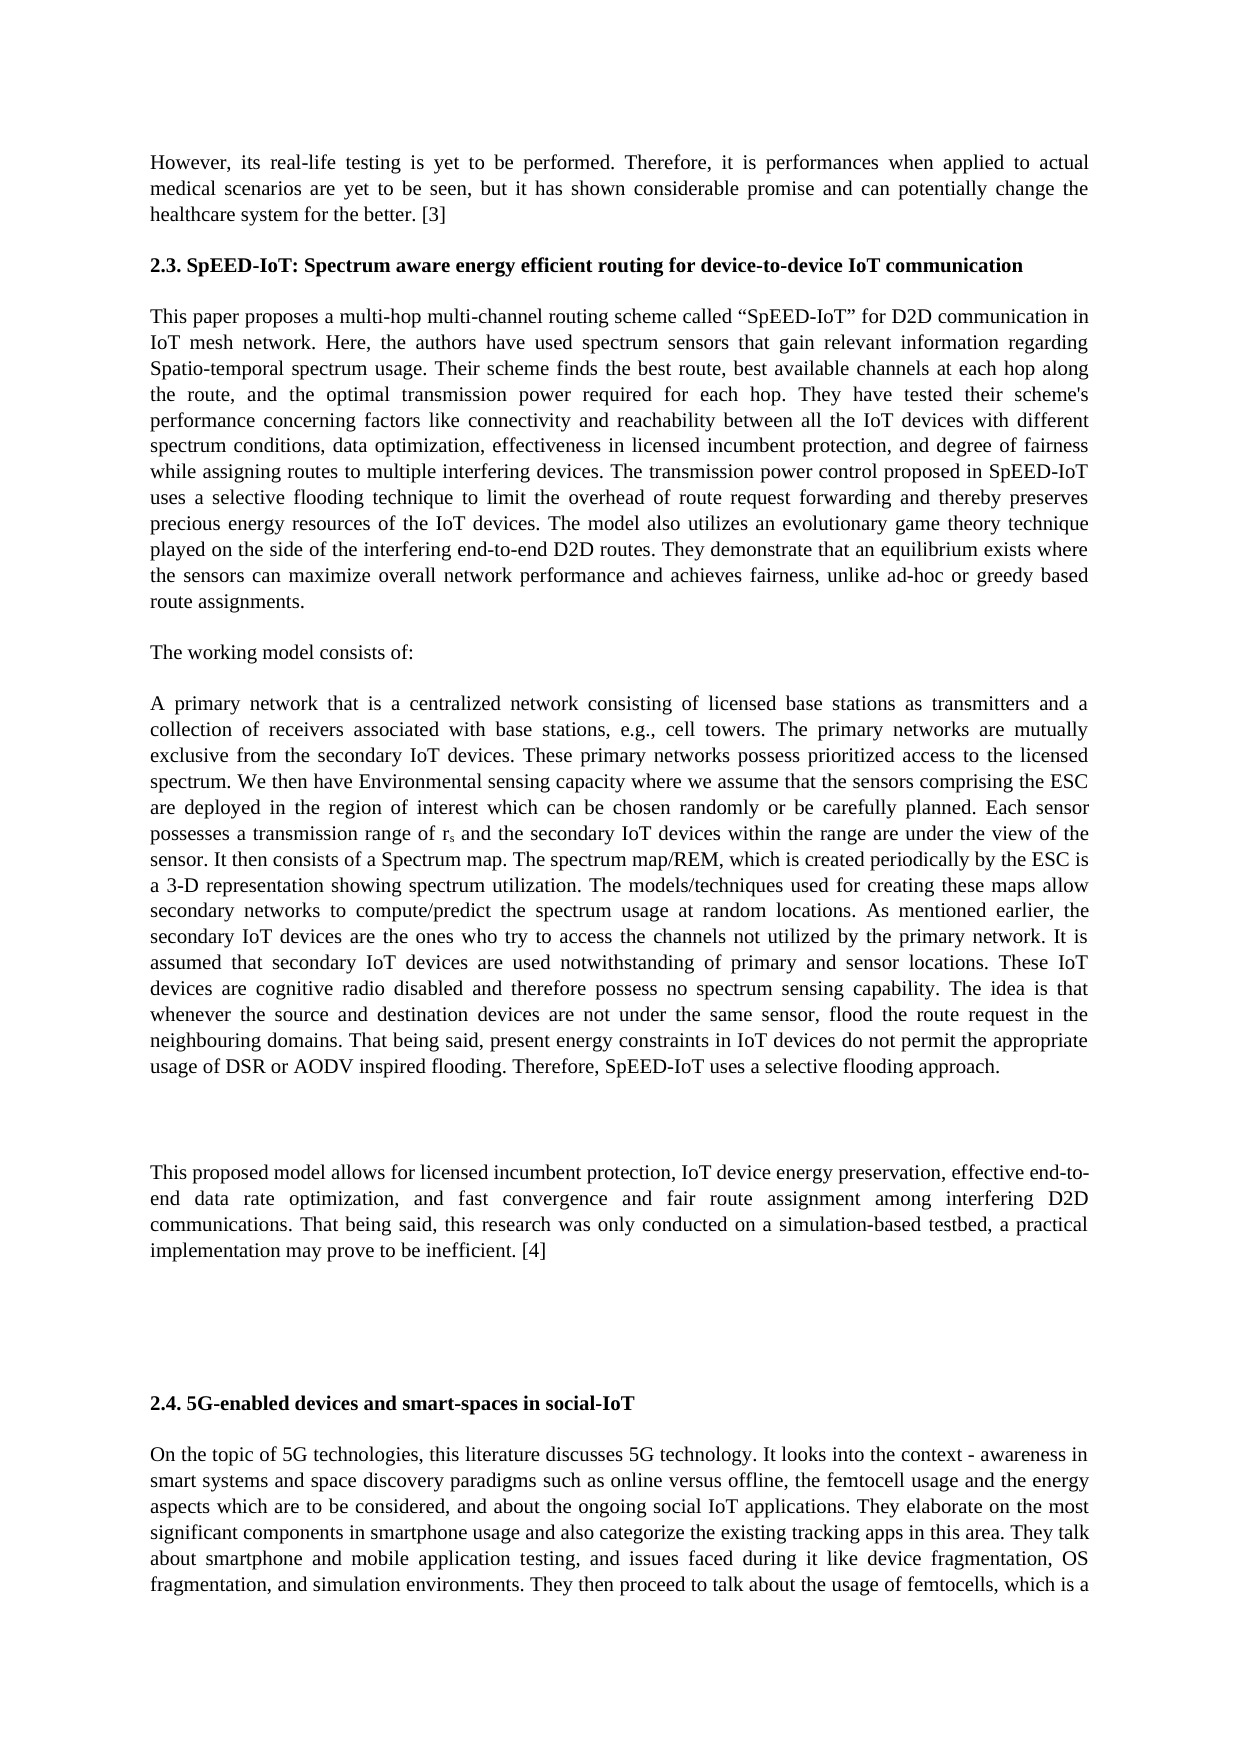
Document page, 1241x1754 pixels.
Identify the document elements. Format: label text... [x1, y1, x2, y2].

text 2.4. 5G-enabled devices and smart-spaces in social-IoT [150, 1391, 1090, 1415]
text A primary network that is a centralized network consisting of licensed base stations as transmitters and a collection of receivers associated with base stations, e.g., cell towers. The primary networks are mutually exclusive from the secondary IoT devices. These primary networks possess prioritized access to the licensed spectrum. We then have Environmental sensing capacity where we assume that the sensors comprising the ESC are deployed in the region of interest which can be chosen randomly or be carefully planned. Each sensor possesses a transmission range of rs and the secondary IoT devices within the range are under the view of the sensor. It then consists of a Spectrum map. The spectrum map/REM, which is created periodically by the ESC is a 3-D representation showing spectrum utilization. The models/techniques used for creating these maps allow secondary networks to compute/predict the spectrum usage at random locations. As mentioned earlier, the secondary IoT devices are the ones who try to access the channels not utilized by the primary network. It is assumed that secondary IoT devices are used notwithstanding of primary and sensor locations. These IoT devices are cognitive radio disabled and therefore possess no spectrum sensing capability. The idea is that whenever the source and destination devices are not under the same sensor, flood the route request in the neighbouring domains. That being said, present energy constraints in IoT devices do not permit the appropriate usage of DSR or AODV inspired flooding. Therefore, SpEED-IoT uses a selective flooding approach. [150, 691, 1090, 1078]
text 2.3. SpEED-IoT: Spectrum aware energy efficient routing for device-to-device IoT communication [150, 253, 1090, 277]
text However, its real-life testing is yet to be performed. Therefore, it is performances when applied to actual medical scenarios are yet to be seen, but it has shown considerable promise and can potentially change the healthcare system for the better. [3] [150, 150, 1090, 226]
text This paper proposes a multi-hop multi-channel routing scheme called “SpEED-IoT” for D2D communication in IoT mesh network. Here, the authors have used spectrum sensors that gain relevant information regarding Spatio-temporal spectrum usage. Their scheme finds the best route, best available channels at each hop along the route, and the optimal transmission power required for each hop. They have tested their scheme's performance concerning factors like connectivity and reachability between all the IoT devices with different spectrum conditions, data optimization, effectiveness in licensed incumbent protection, and degree of fairness while assigning routes to multiple interfering devices. The transmission power control proposed in SpEED-IoT uses a selective flooding technique to limit the overhead of route request forwarding and thereby preserves precious energy resources of the IoT devices. The model also utilizes an evolutionary game theory technique played on the side of the interfering end-to-end D2D routes. They demonstrate that an equilibrium exists where the sensors can maximize overall network performance and achieves fairness, unlike ad-hoc or greedy based route assignments. [150, 304, 1090, 613]
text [150, 1442, 1090, 1596]
text This proposed model allows for licensed incumbent protection, IoT device energy preservation, effective end-to-end data rate optimization, and fast convergence and fair route assignment among interfering D2D communications. That being said, this research was only conducted on a simulation-based testbed, a practical implementation may prove to be inefficient. [4] [150, 1160, 1090, 1262]
text The working model consists of: [150, 640, 1090, 664]
